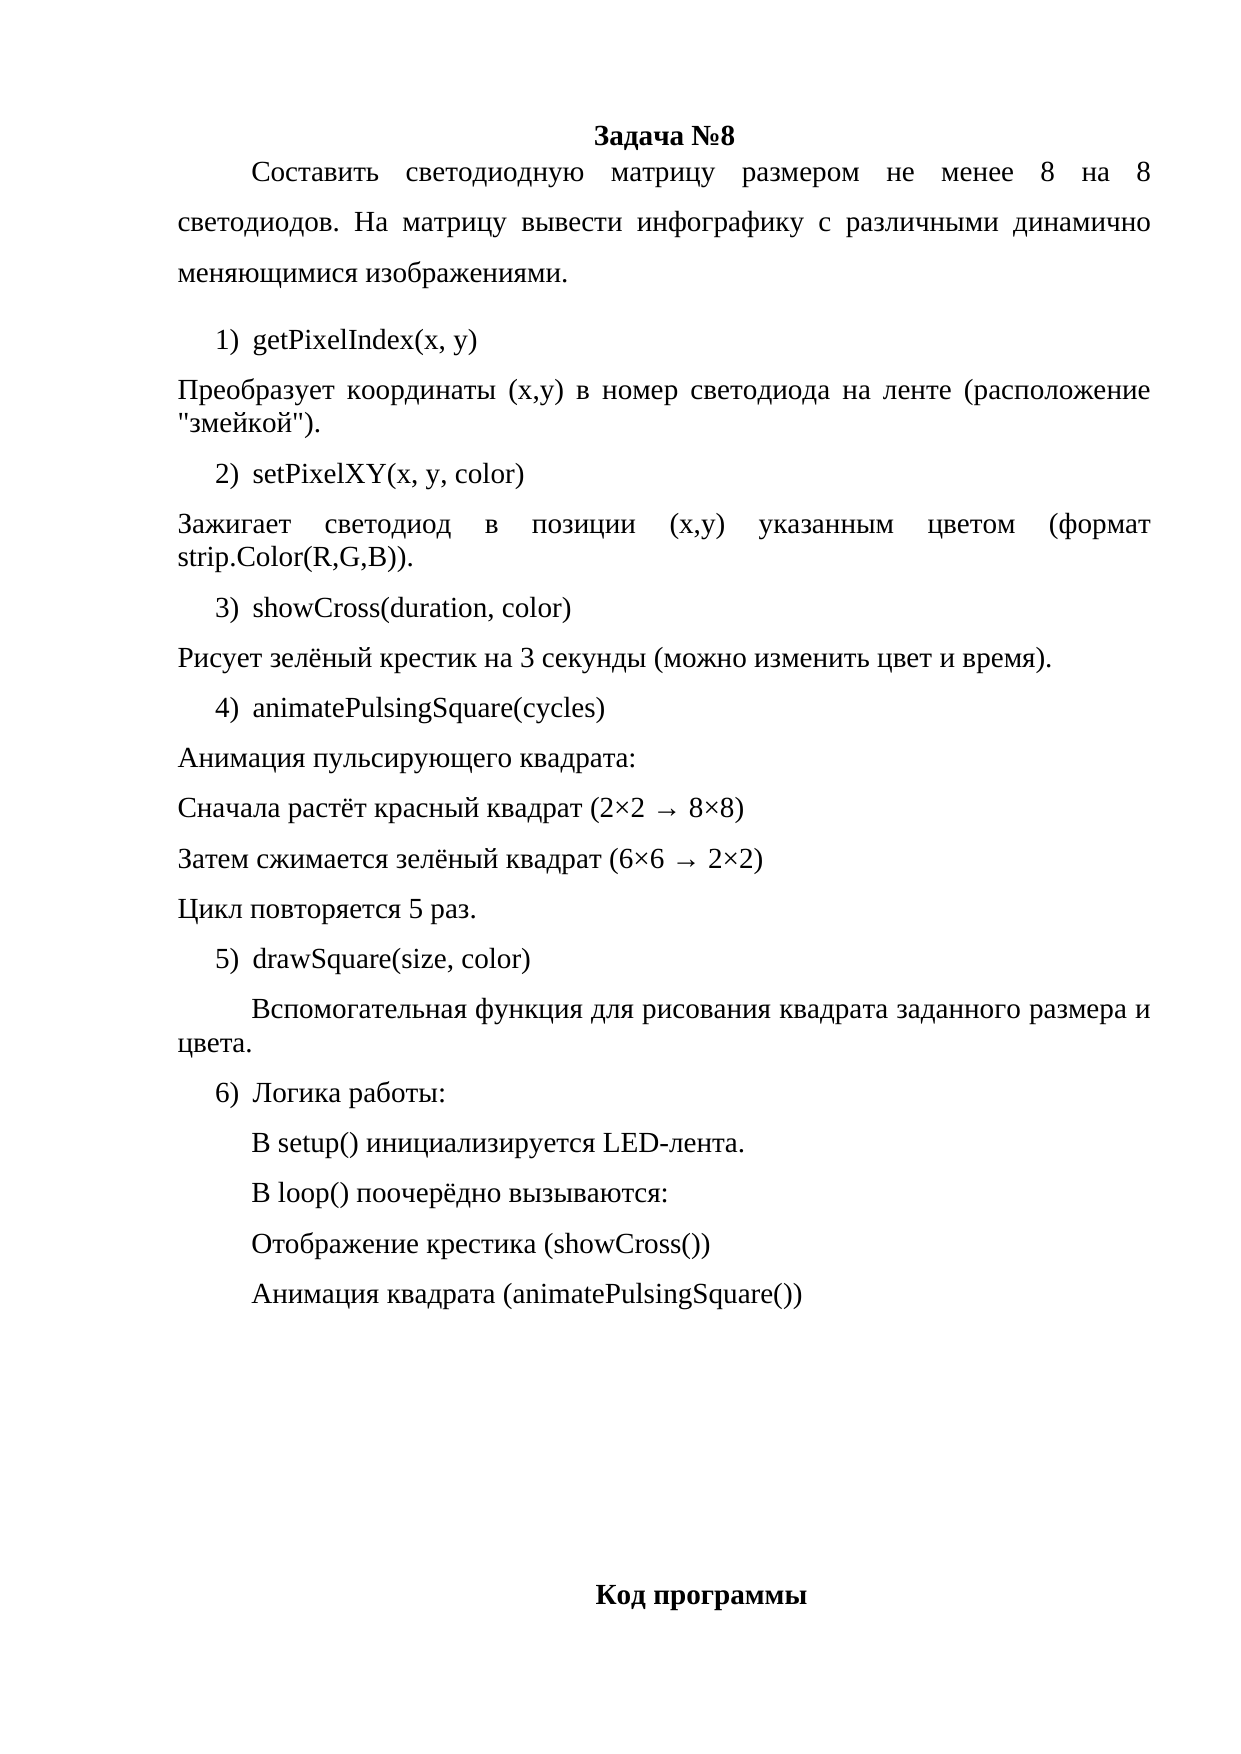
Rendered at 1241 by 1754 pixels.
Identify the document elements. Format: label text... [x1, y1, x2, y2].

text Зажигает светодиод в позиции (x,y) указанным цветом (формат strip.Color(R,G,B)). [177, 506, 1152, 573]
list animatePulsingSquare(cycles) [215, 690, 1152, 724]
list Логика работы: [215, 1075, 1152, 1109]
text Составить светодиодную матрицу размером не менее 8 на 8 светодиодов. На матрицу вывести инфографику с различными динамично меняющимися изображениями. [177, 154, 1152, 288]
text Анимация пульсирующего квадрата: [177, 740, 1152, 774]
text Цикл повторяется 5 раз. [177, 891, 1152, 924]
text Вспомогательная функция для рисования квадрата заданного размера и цвета. [177, 991, 1152, 1058]
text В loop() поочерёдно вызываются: [177, 1176, 1152, 1209]
list getPixelIndex(x, y) [215, 322, 1152, 355]
text Анимация квадрата (animatePulsingSquare()) [177, 1276, 1152, 1309]
text Рисует зелёный крестик на 3 секунды (можно изменить цвет и время). [177, 640, 1152, 673]
text Код программы [177, 1577, 1152, 1611]
text Затем сжимается зелёный квадрат (6×6 → 2×2) [177, 841, 1152, 874]
list drawSquare(size, color) [215, 941, 1152, 975]
text Отображение крестика (showCross()) [177, 1226, 1152, 1259]
list showCross(duration, color) [215, 590, 1152, 623]
text Задача №8 [177, 118, 1152, 152]
text Сначала растёт красный квадрат (2×2 → 8×8) [177, 791, 1152, 824]
text Преобразует координаты (x,y) в номер светодиода на ленте (расположение "змейкой"). [177, 372, 1152, 439]
list setPixelXY(x, y, color) [215, 456, 1152, 489]
text В setup() инициализируется LED-лента. [177, 1125, 1152, 1159]
